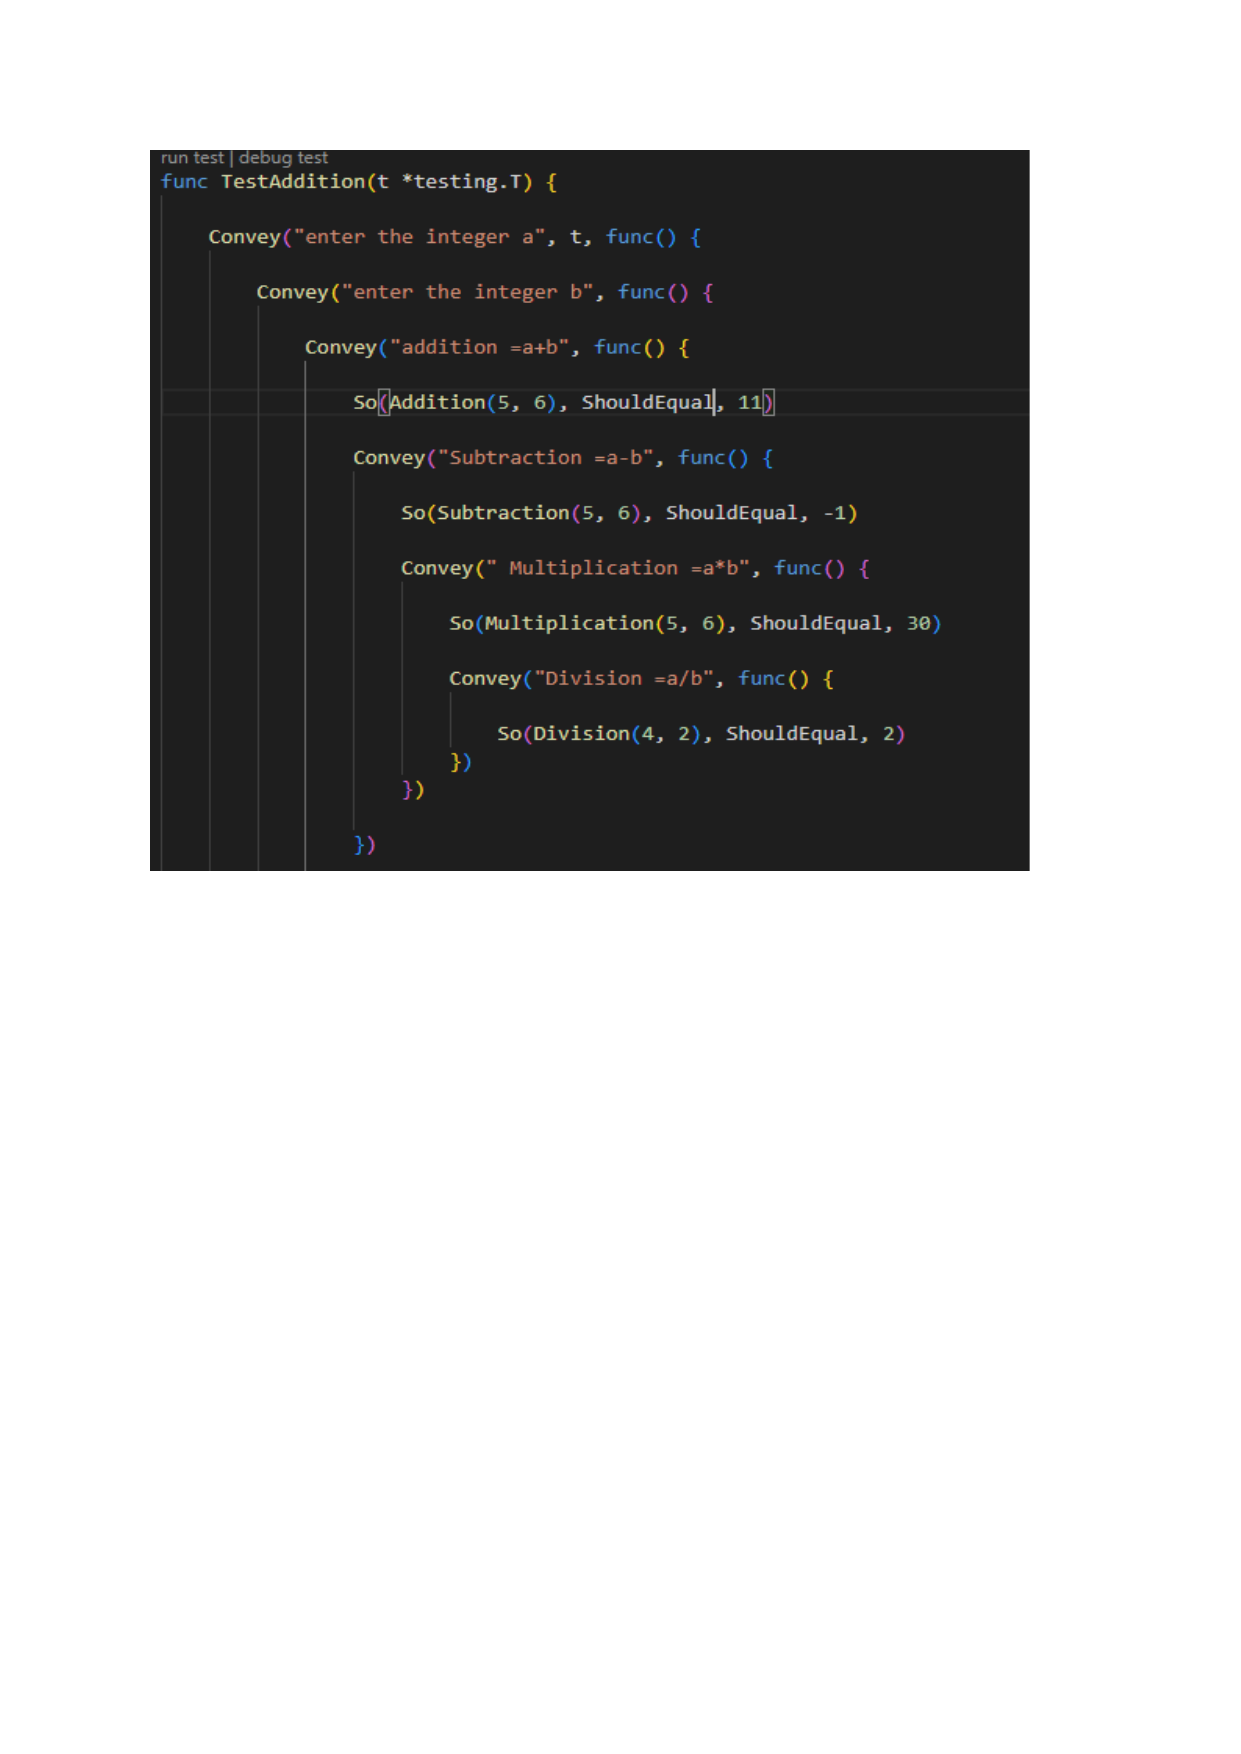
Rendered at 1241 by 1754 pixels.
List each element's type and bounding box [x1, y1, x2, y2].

picture [150, 150, 1030, 871]
